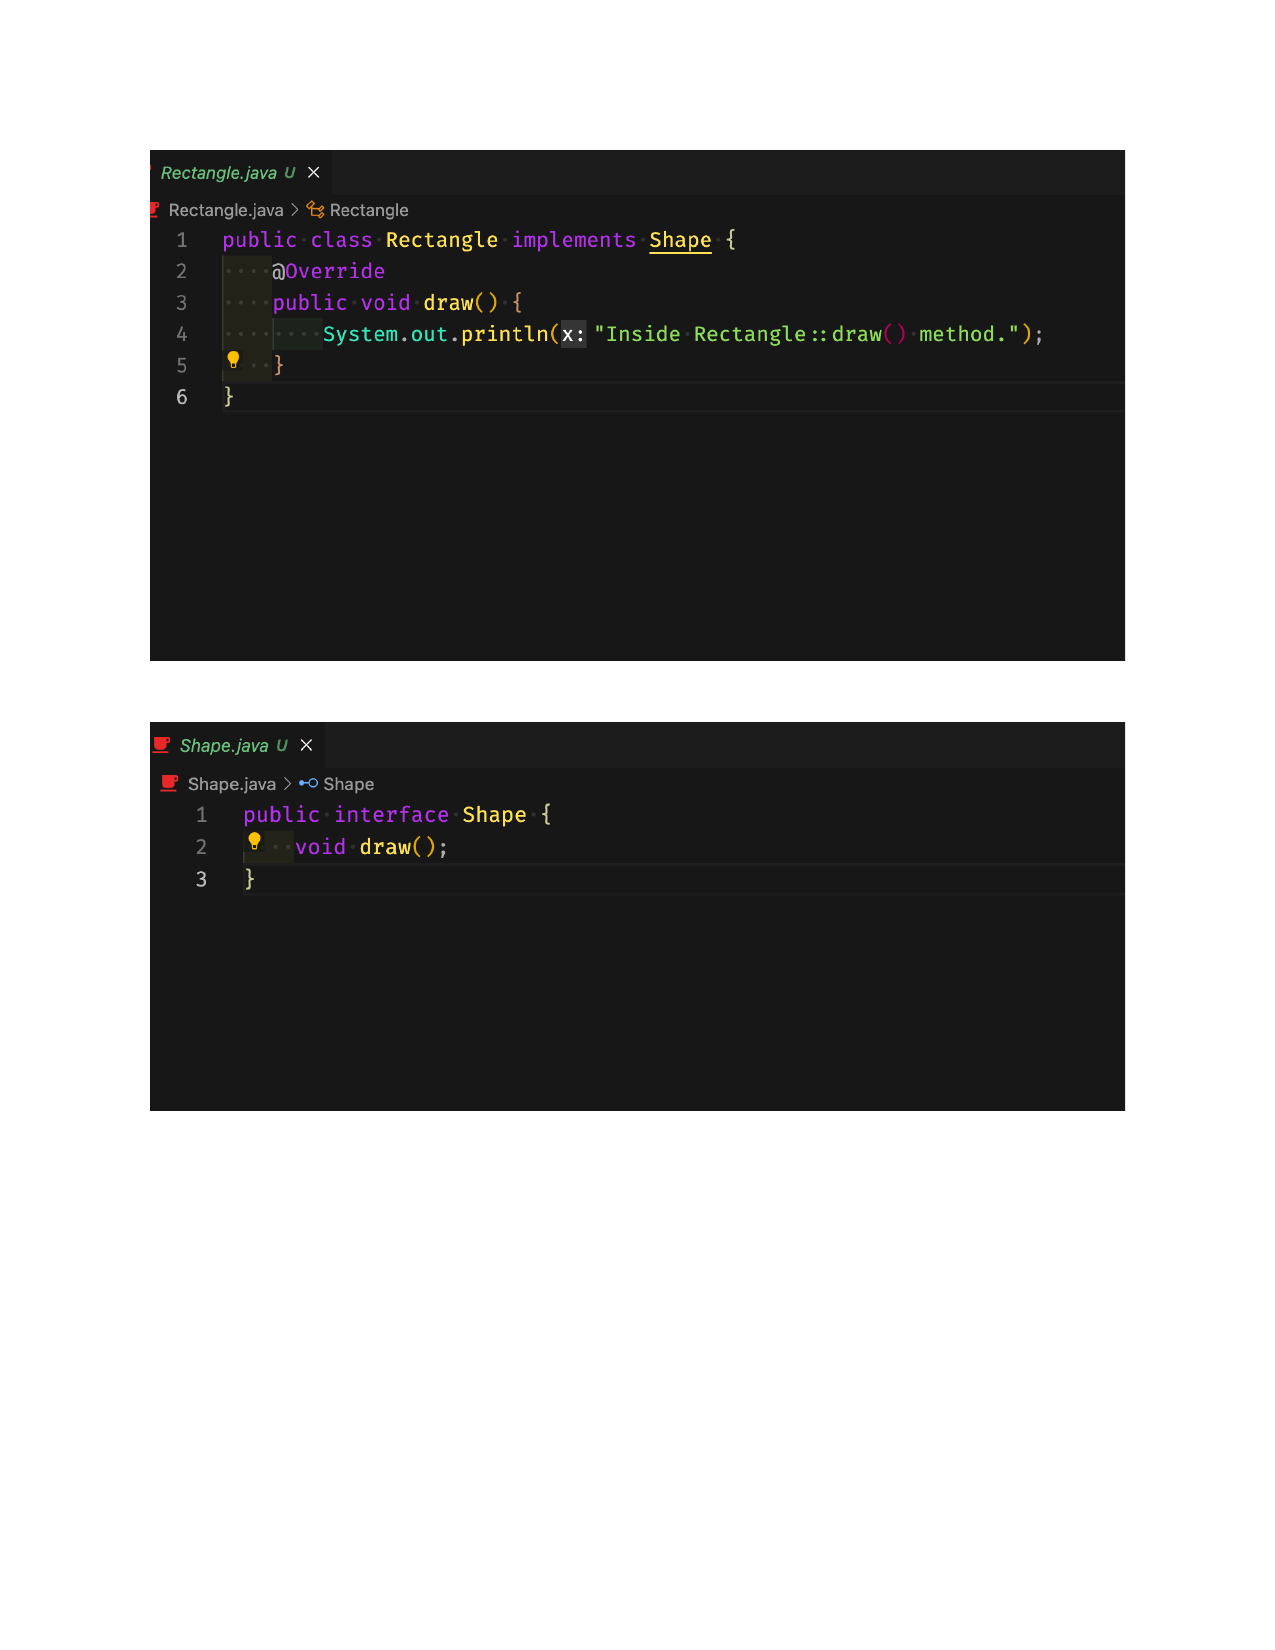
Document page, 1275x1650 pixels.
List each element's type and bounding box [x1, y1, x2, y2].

picture [150, 150, 1125, 661]
picture [150, 722, 1125, 1111]
